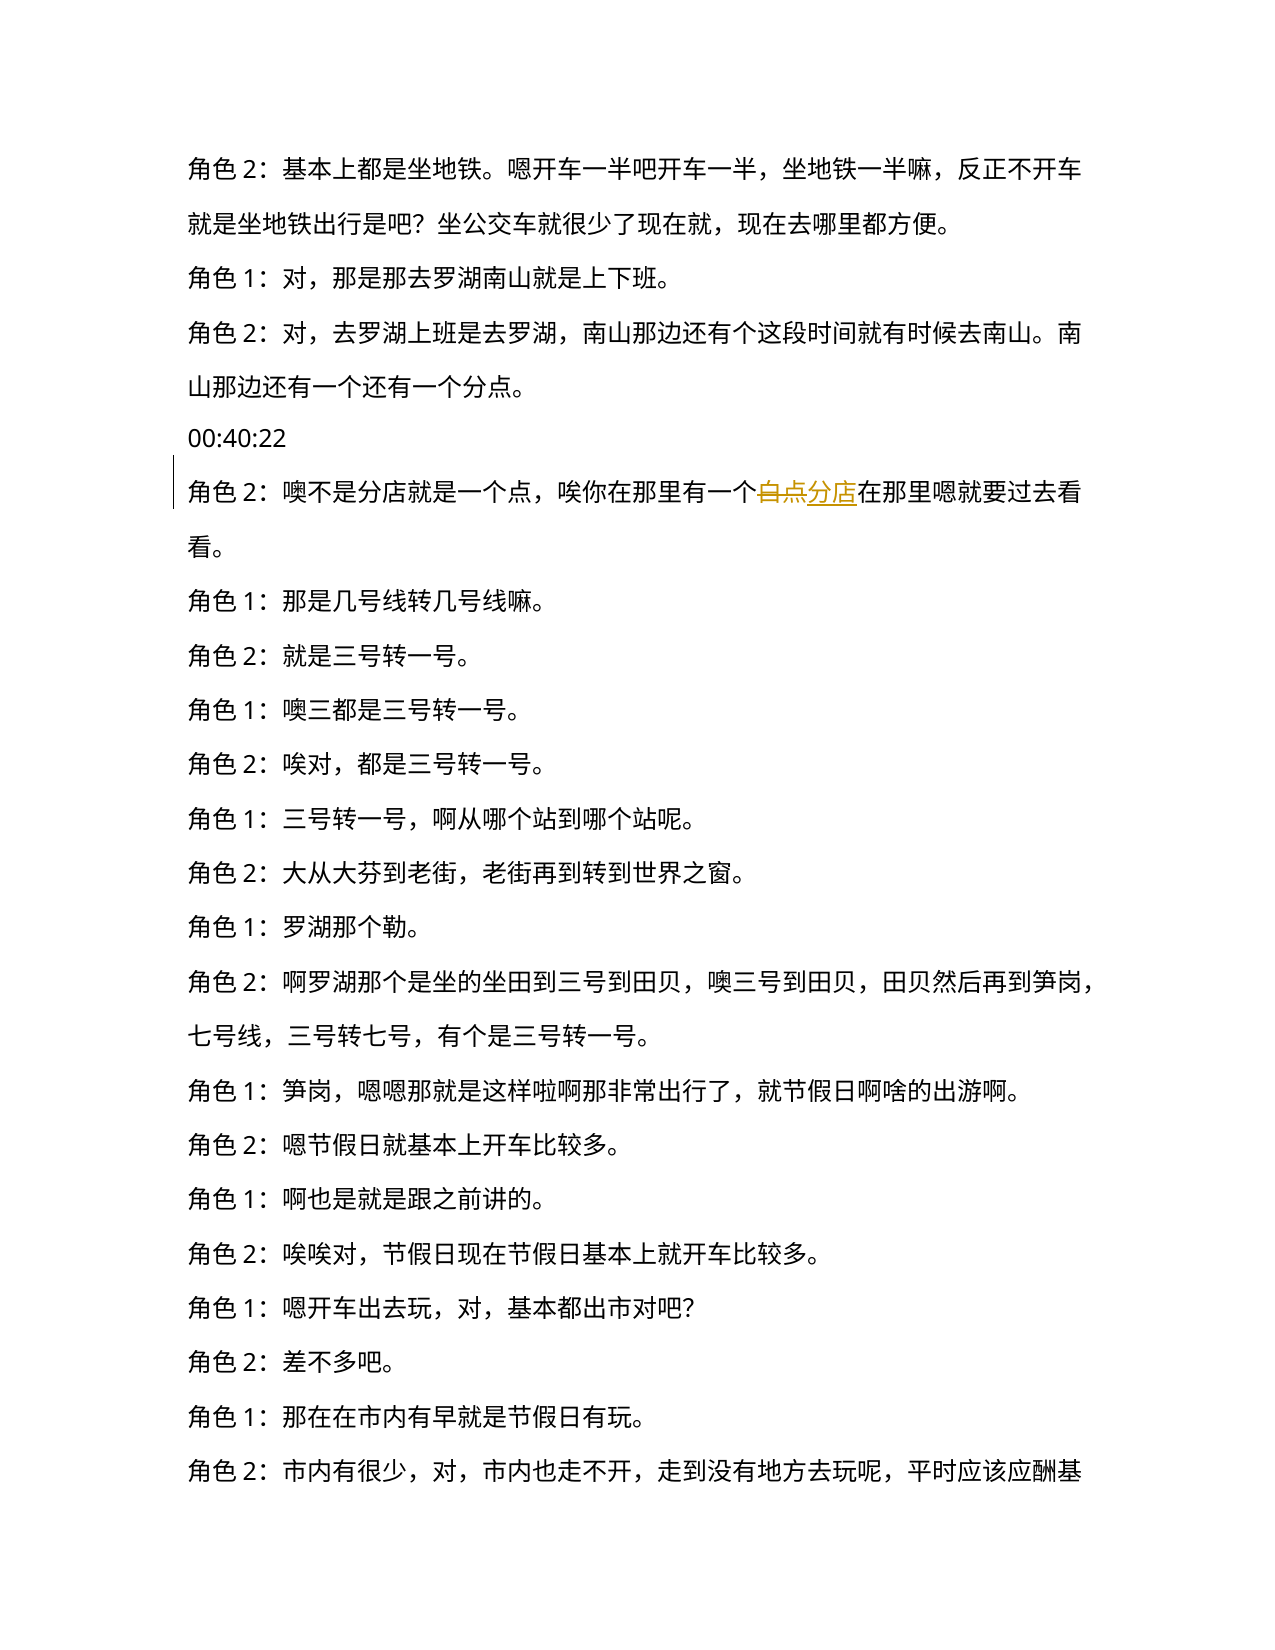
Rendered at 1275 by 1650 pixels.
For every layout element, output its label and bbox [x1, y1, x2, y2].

text [187, 150, 1087, 1488]
